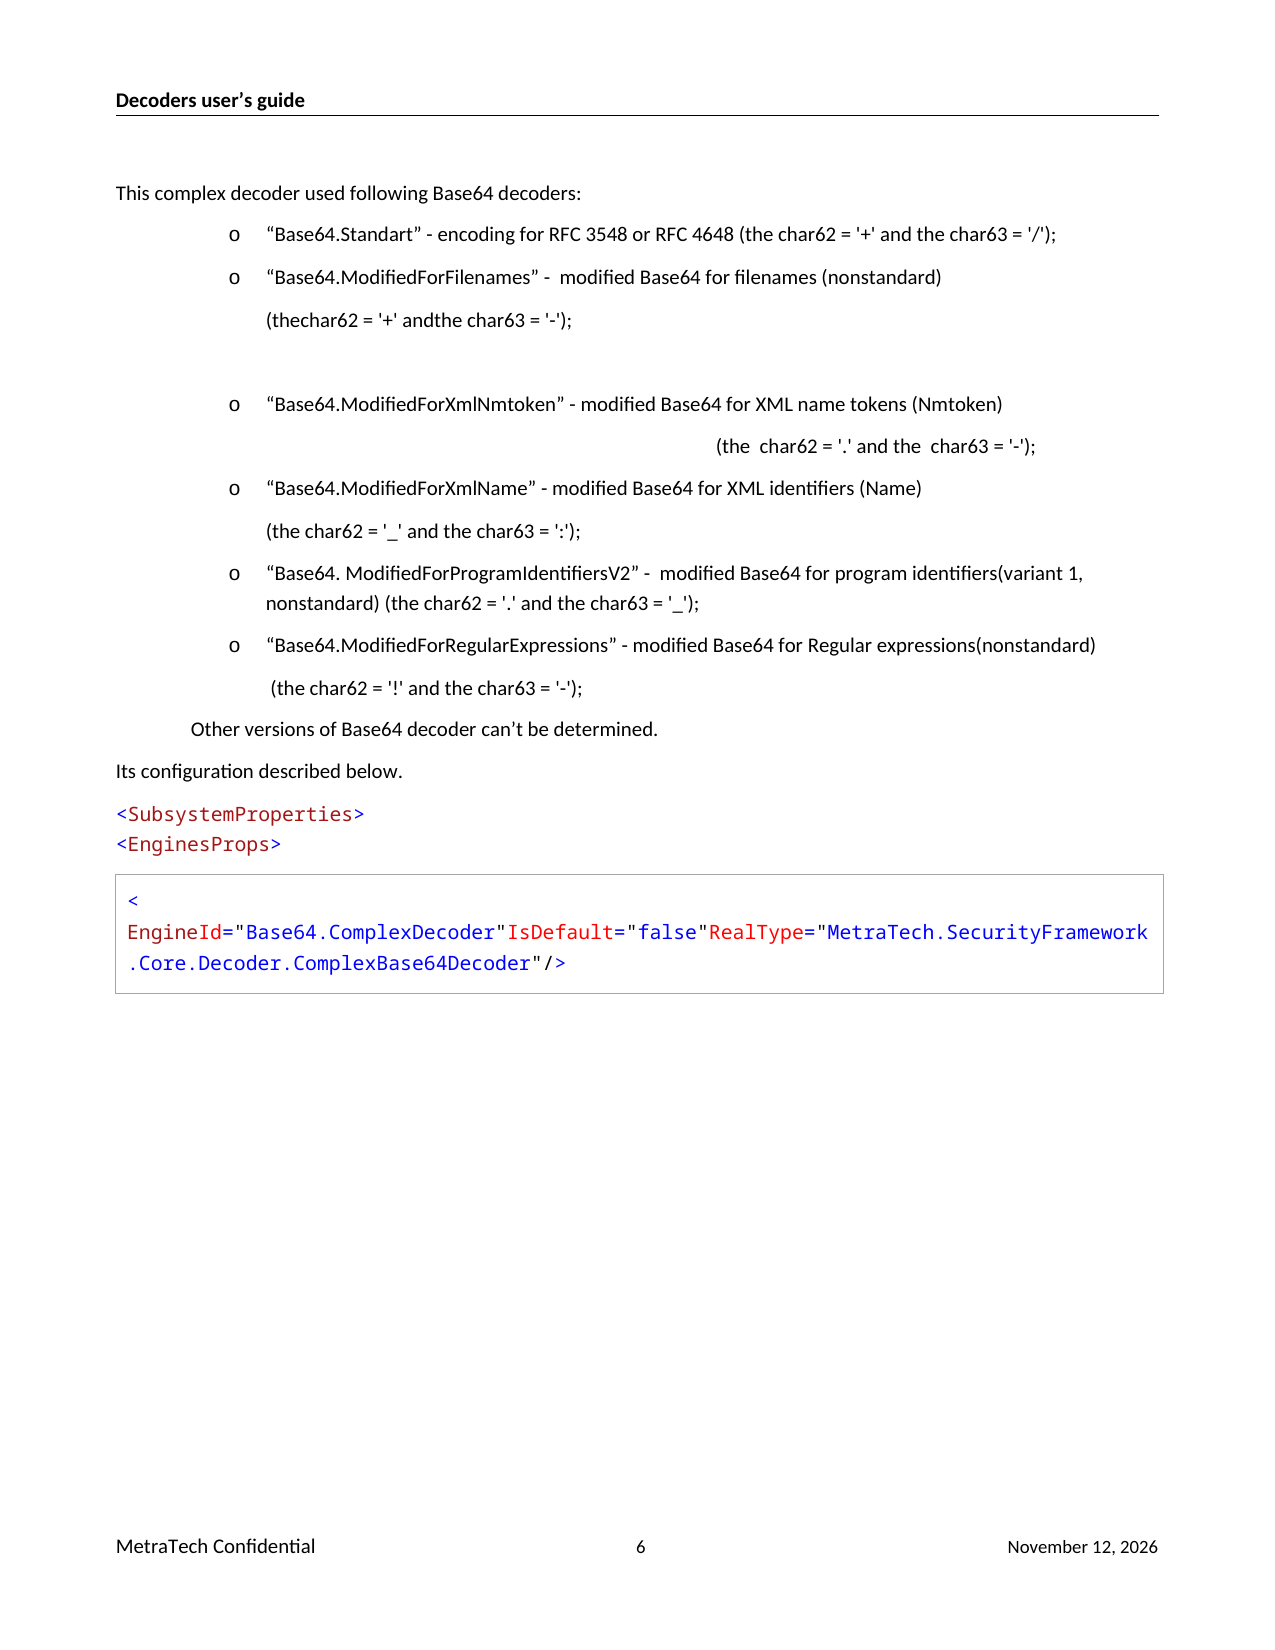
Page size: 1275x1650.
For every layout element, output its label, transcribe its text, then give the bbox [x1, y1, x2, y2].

list “Base64.ModifiedForFilenames” - modified Base64 for filenames (nonstandard) [228, 264, 1159, 291]
table_header <EngineId="Base64.ComplexDecoder"IsDefault="false"RealType="MetraTech.SecurityFramework.Core.Decoder.ComplexBase64Decoder"/> [116, 875, 1163, 993]
text (the char62 = '_' and the char63 = ':'); [266, 518, 1159, 544]
text Its configuration described below. [116, 758, 1159, 783]
list “Base64. ModifiedForProgramIdentifiersV2” - modified Base64 for program identifiers(variant 1, nonstandard) (the char62 = '.' and the char63 = '_'); [228, 560, 1159, 616]
list “Base64.ModifiedForXmlNmtoken” - modified Base64 for XML name tokens (Nmtoken) [228, 391, 1159, 417]
text (the char62 = '!' and the char63 = '-'); [266, 675, 1159, 700]
text <SubsystemProperties> [116, 800, 1159, 827]
list “Base64.Standart” - encoding for RFC 3548 or RFC 4648 (the char62 = '+' and the char63 = '/'); [228, 222, 1159, 248]
list “Base64.ModifiedForXmlName” - modified Base64 for XML identifiers (Name) [228, 475, 1159, 502]
text Other versions of Base64 decoder can’t be determined. [116, 716, 1159, 742]
text This complex decoder used following Base64 decoders: [116, 180, 1159, 205]
text (the char62 = '.' and the char63 = '-'); [716, 434, 1159, 459]
text <EnginesProps> [116, 831, 1159, 858]
list “Base64.ModifiedForRegularExpressions” - modified Base64 for Regular expressions(nonstandard) [228, 632, 1159, 658]
text (thechar62 = '+' andthe char63 = '-'); [266, 307, 1159, 333]
